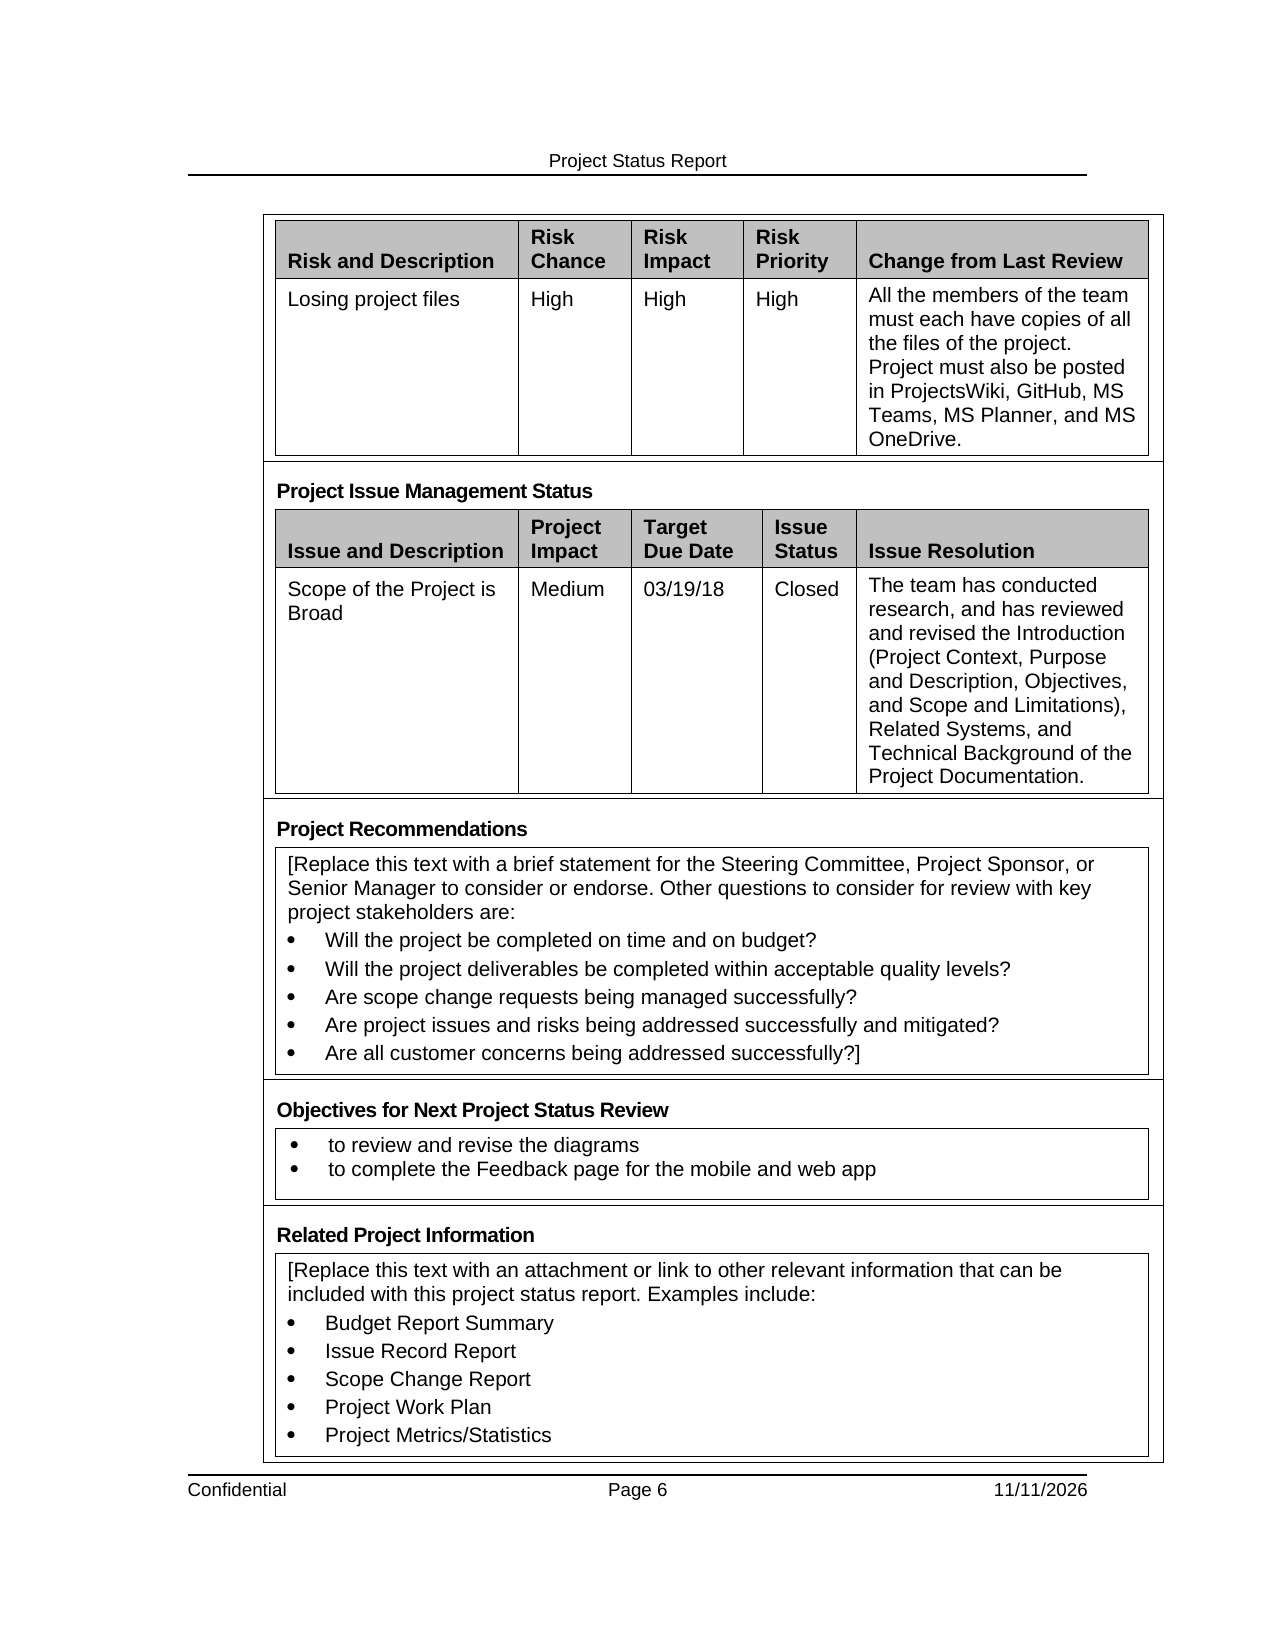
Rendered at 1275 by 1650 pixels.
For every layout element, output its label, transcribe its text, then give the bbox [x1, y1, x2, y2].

table_cell Project Recommendations [264, 799, 1163, 1079]
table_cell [264, 1206, 1163, 1462]
table_cell Project Issue Management Status [264, 462, 1163, 798]
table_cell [264, 215, 1163, 461]
table_cell Objectives for Next Project Status Review [264, 1080, 1163, 1204]
